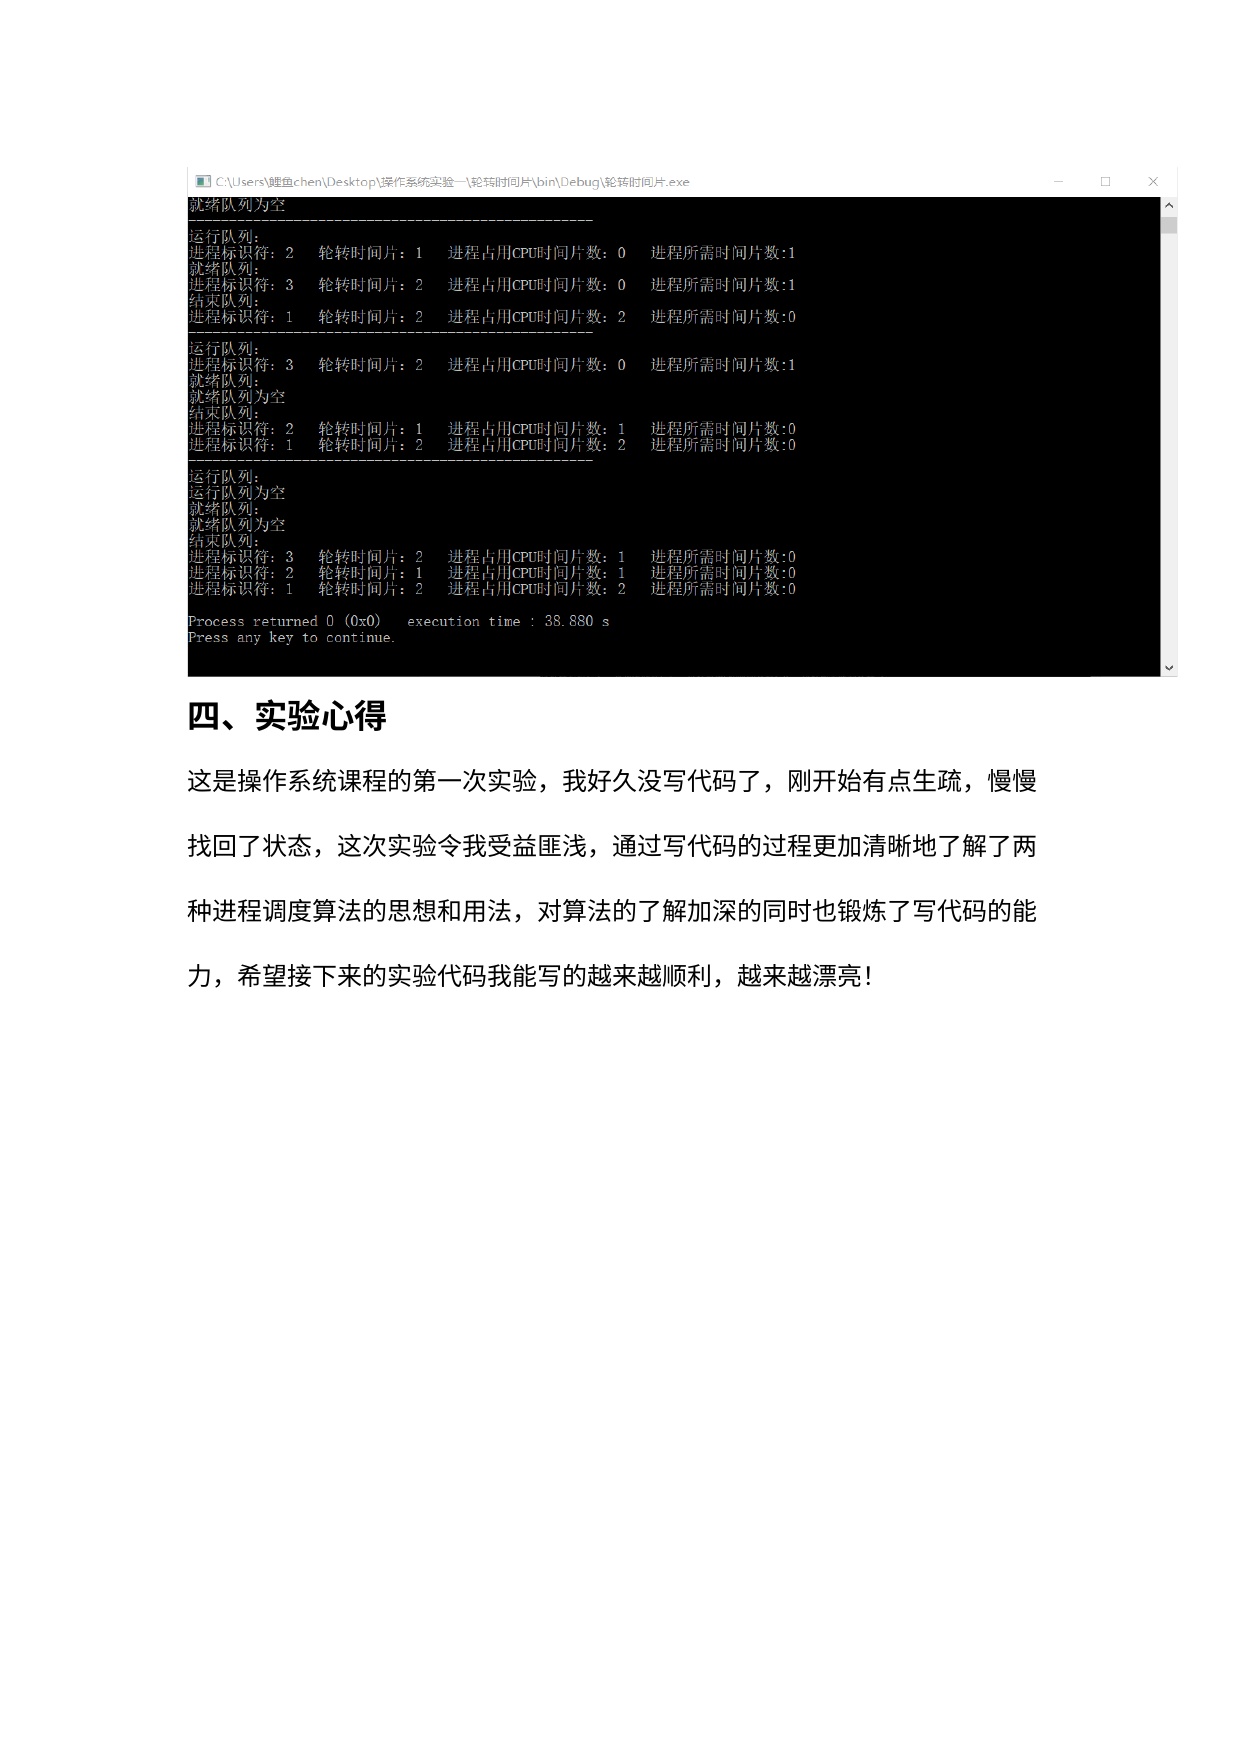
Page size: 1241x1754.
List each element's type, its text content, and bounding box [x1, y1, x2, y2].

picture [187, 167, 1178, 677]
text 四、实验心得 [187, 682, 1053, 747]
text 这是操作系统课程的第一次实验，我好久没写代码了，刚开始有点生疏，慢慢找回了状态，这次实验令我受益匪浅，通过写代码的过程更加清晰地了解了两种进程调度算法的思想和用法，对算法的了解加深的同时也锻炼了写代码的能力，希望接下来的实验代码我能写的越来越顺利，越来越漂亮！ [187, 747, 1053, 1007]
